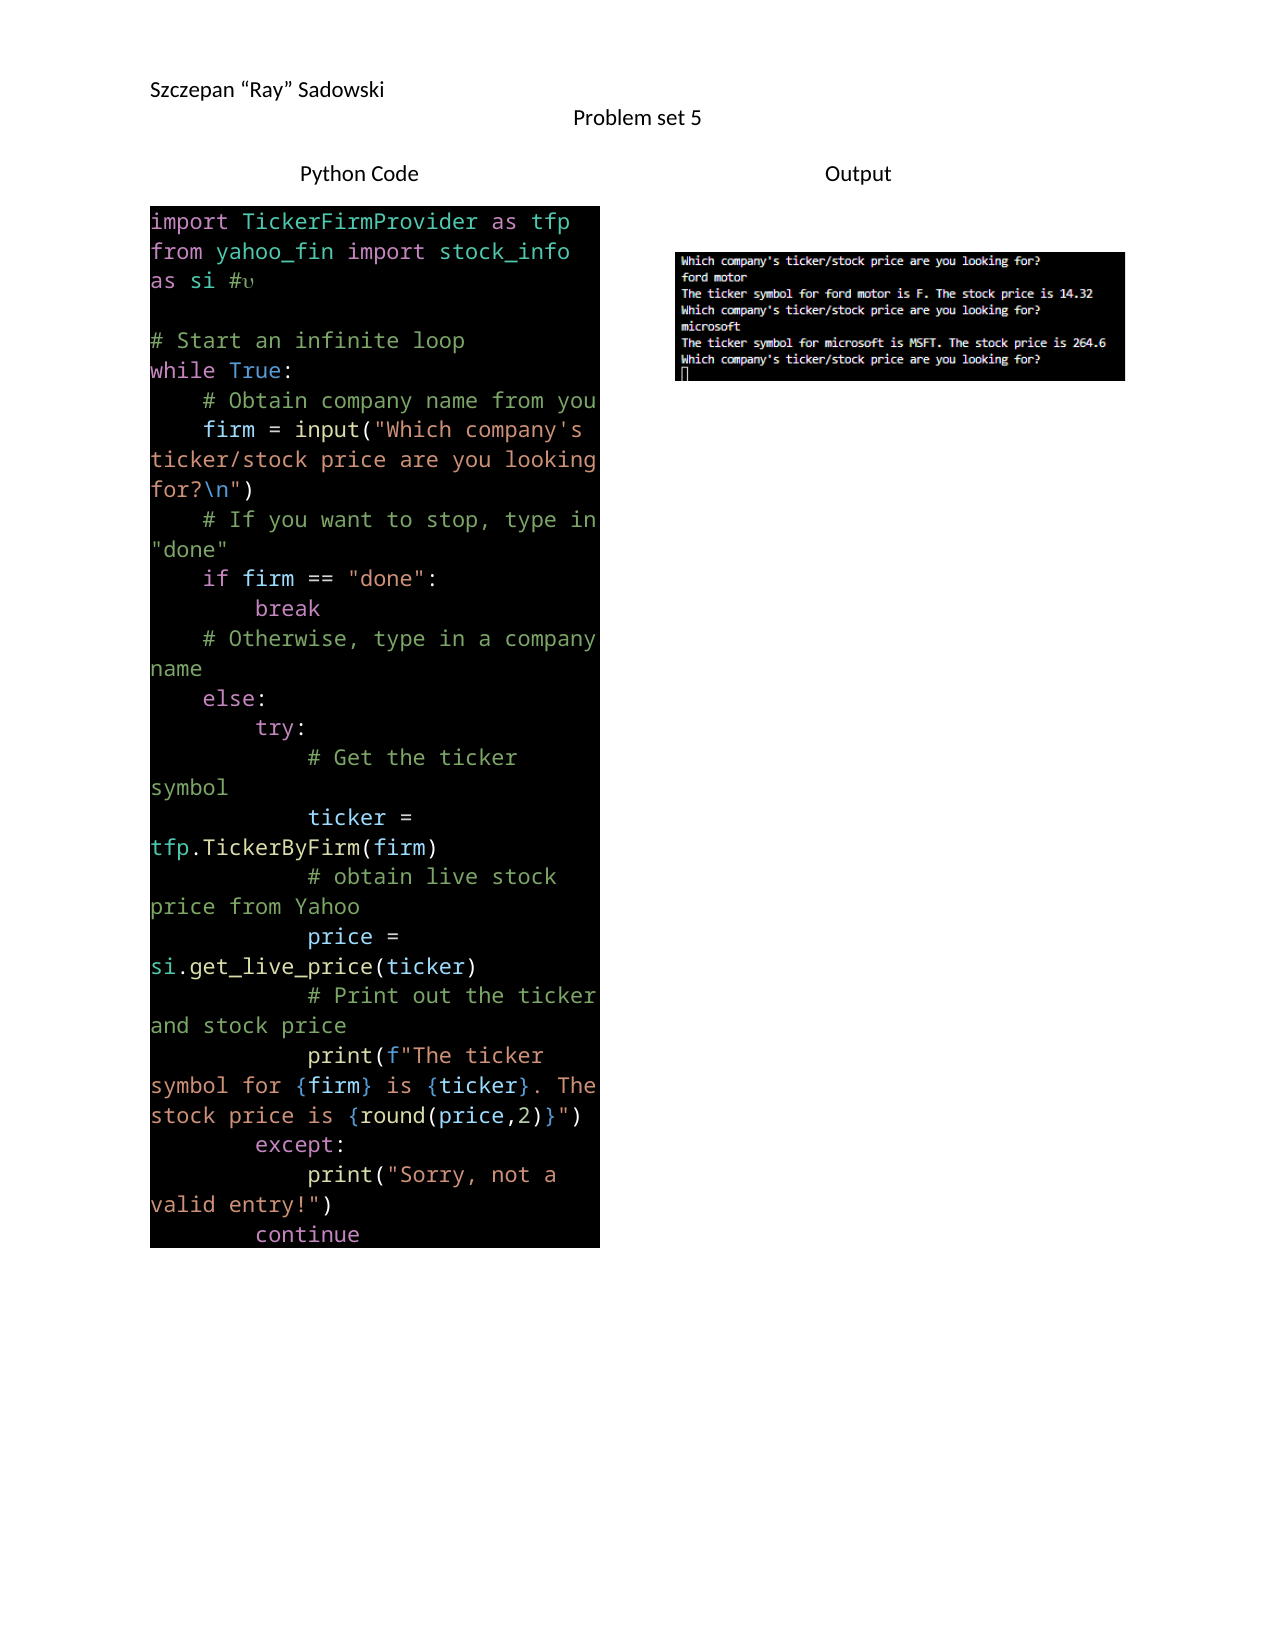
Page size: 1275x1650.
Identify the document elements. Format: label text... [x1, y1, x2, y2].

text # Print out the ticker and stock price [150, 980, 600, 1040]
text # Otherwise, type in a company name [150, 623, 600, 682]
text # Obtain company name from you [150, 384, 600, 414]
text break [150, 593, 600, 623]
text firm = input("Which company's ticker/stock price are you looking for?\n") [150, 414, 600, 504]
text # Get the ticker symbol [150, 742, 600, 802]
text print("Sorry, not a valid entry!") [150, 1159, 600, 1219]
text # If you want to stop, type in "done" [150, 504, 600, 563]
text print(f"The ticker symbol for {firm} is {ticker}. The stock price is {round(price,2)}") [150, 1040, 600, 1129]
text from yahoo_fin import stock_info as si # [150, 236, 600, 295]
text else: [150, 682, 600, 712]
text # obtain live stock price from Yahoo [150, 861, 600, 921]
text ticker = tfp.TickerByFirm(firm) [150, 802, 600, 861]
text if firm == "done": [150, 563, 600, 593]
text import TickerFirmProvider as tfp [150, 206, 600, 236]
text while True: [150, 355, 600, 384]
text # Start an infinite loop [150, 325, 600, 355]
picture [675, 252, 1125, 381]
text continue [150, 1219, 600, 1248]
text price = si.get_live_price(ticker) [150, 921, 600, 980]
text except: [150, 1129, 600, 1159]
text try: [150, 712, 600, 742]
